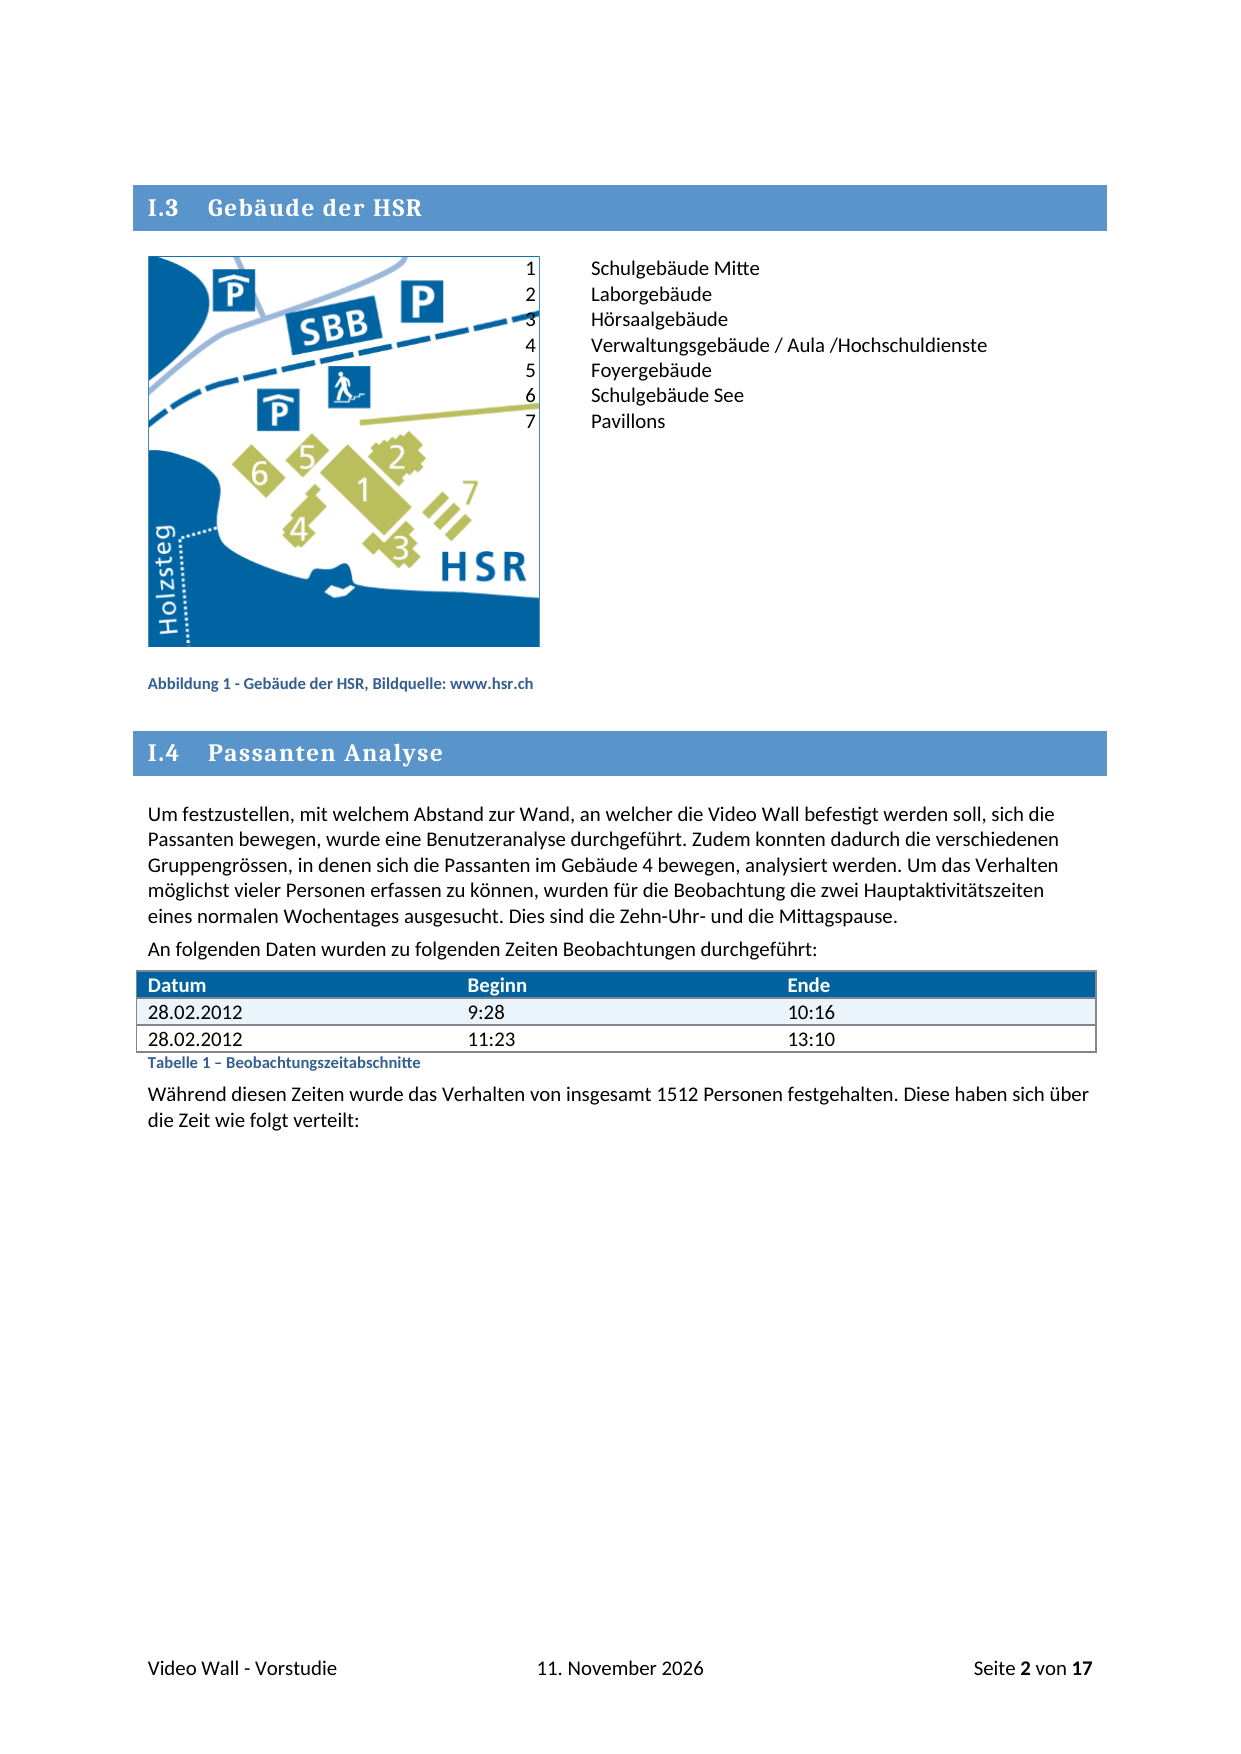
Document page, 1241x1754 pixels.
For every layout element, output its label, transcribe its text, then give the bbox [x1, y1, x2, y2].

list Hörsaalgebäude [223, 306, 1093, 332]
table_header Datum [137, 972, 456, 997]
list Laborgebäude [223, 281, 1093, 306]
text An folgenden Daten wurden zu folgenden Zeiten Beobachtungen durchgeführt: [148, 937, 1093, 962]
subtitle Gebäude der HSR [139, 191, 1101, 224]
list Schulgebäude See [223, 383, 1093, 408]
picture [147, 255, 541, 648]
table_cell 28.02.2012 [137, 999, 456, 1024]
table_cell 10:16 [776, 999, 1095, 1024]
text Um festzustellen, mit welchem Abstand zur Wand, an welcher die Video Wall befestigt werden soll, sich die Passanten bewegen, wurde eine Benutzeranalyse durchgeführt. Zudem konnten dadurch die verschiedenen Gruppengrössen, in denen sich die Passanten im Gebäude 4 bewegen, analysiert werden. Um das Verhalten möglichst vieler Personen erfassen zu können, wurden für die Beobachtung die zwei Hauptaktivitätszeiten eines normalen Wochentages ausgesucht. Dies sind die Zehn-Uhr- und die Mittagspause. [148, 801, 1093, 928]
table_cell 9:28 [456, 999, 776, 1024]
table_header Ende [776, 972, 1095, 997]
table_cell 13:10 [776, 1026, 1095, 1051]
list Verwaltungsgebäude / Aula /Hochschuldienste [223, 332, 1093, 357]
list Schulgebäude Mitte [223, 256, 1093, 281]
subtitle Passanten Analyse [139, 737, 1101, 770]
text Abbildung 1 - Gebäude der HSR, Bildquelle: www.hsr.ch [148, 673, 1093, 693]
text Während diesen Zeiten wurde das Verhalten von insgesamt 1512 Personen festgehalten. Diese haben sich über die Zeit wie folgt verteilt: [148, 1081, 1093, 1132]
text Tabelle 1 – Beobachtungszeitabschnitte [148, 1053, 1093, 1073]
table_header Beginn [456, 972, 776, 997]
table_cell 28.02.2012 [137, 1026, 456, 1051]
list Foyergebäude [223, 357, 1093, 383]
table_cell 11:23 [456, 1026, 776, 1051]
list Pavillons [223, 408, 1093, 433]
